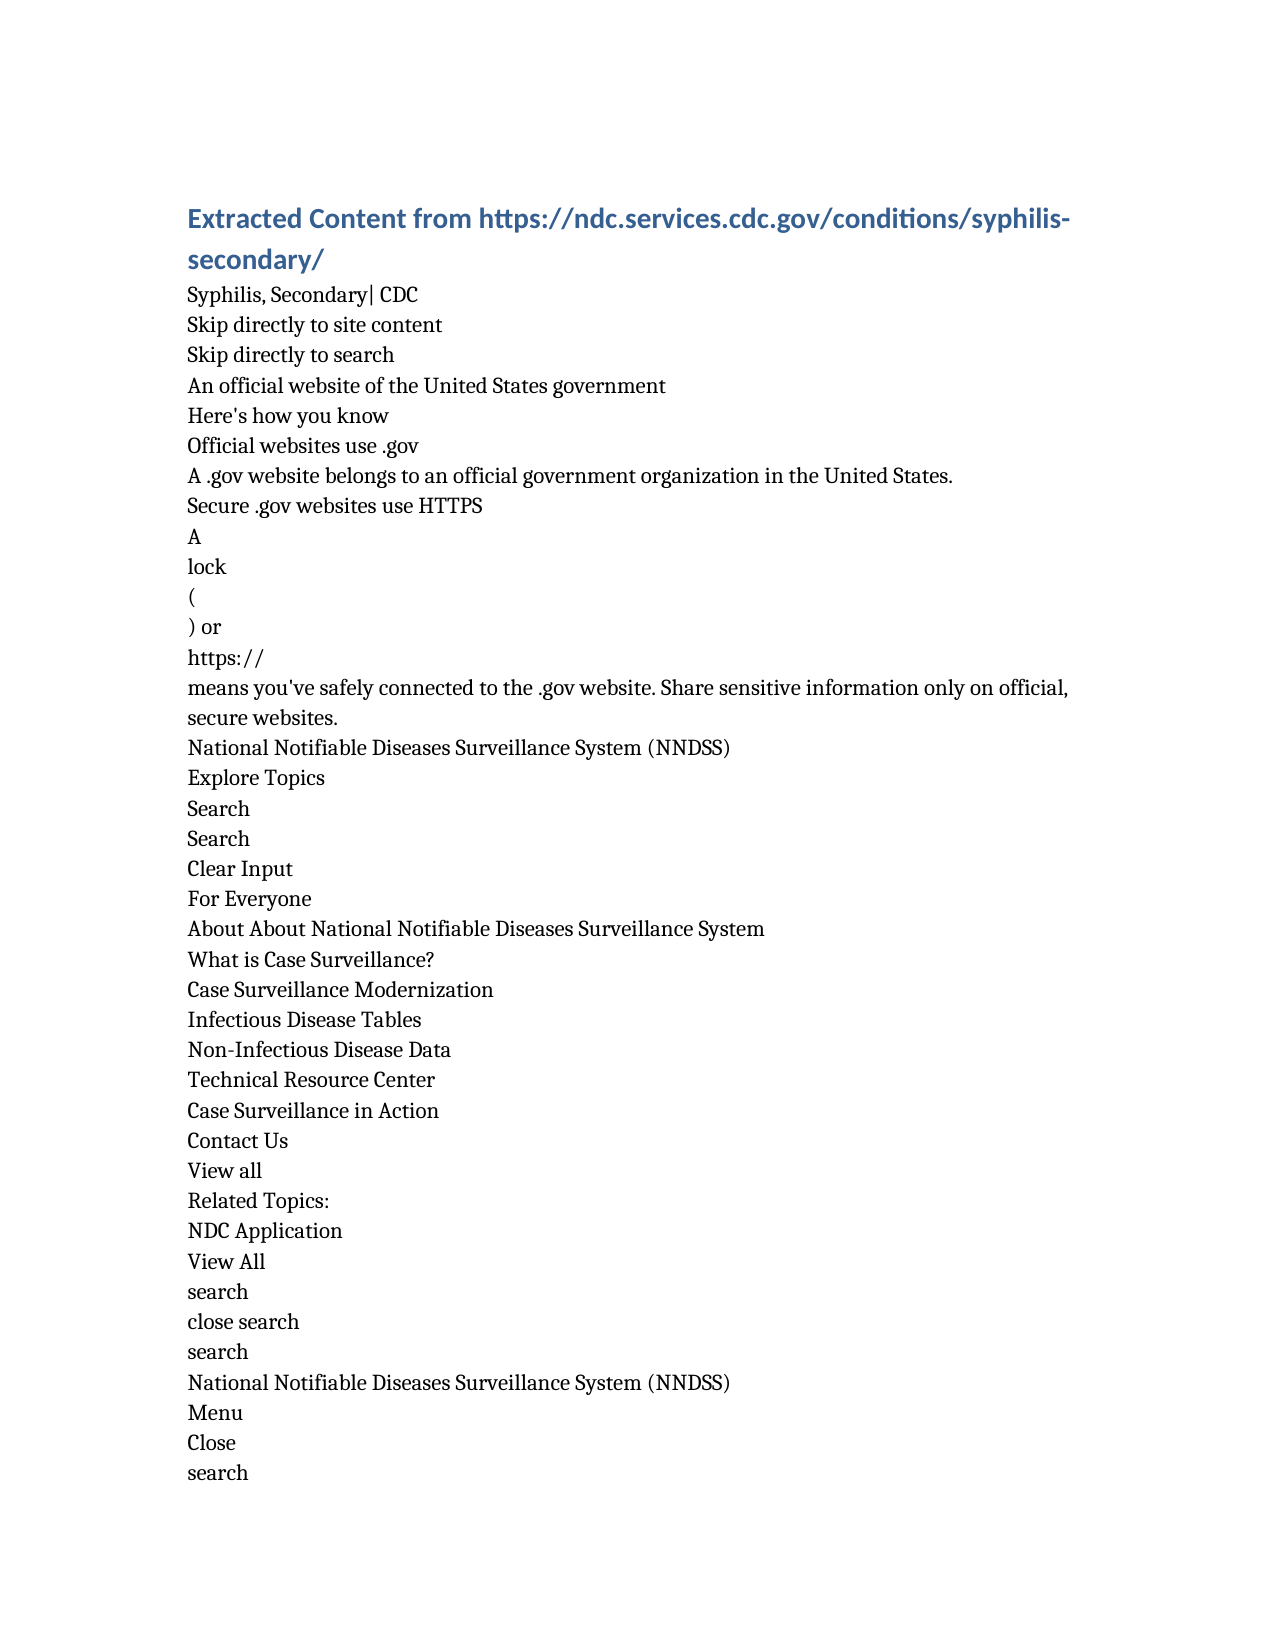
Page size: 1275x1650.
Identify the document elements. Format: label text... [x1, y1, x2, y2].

subtitle Extracted Content from https://ndc.services.cdc.gov/conditions/syphilis-secondary/ [187, 200, 1087, 277]
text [187, 282, 1087, 1486]
